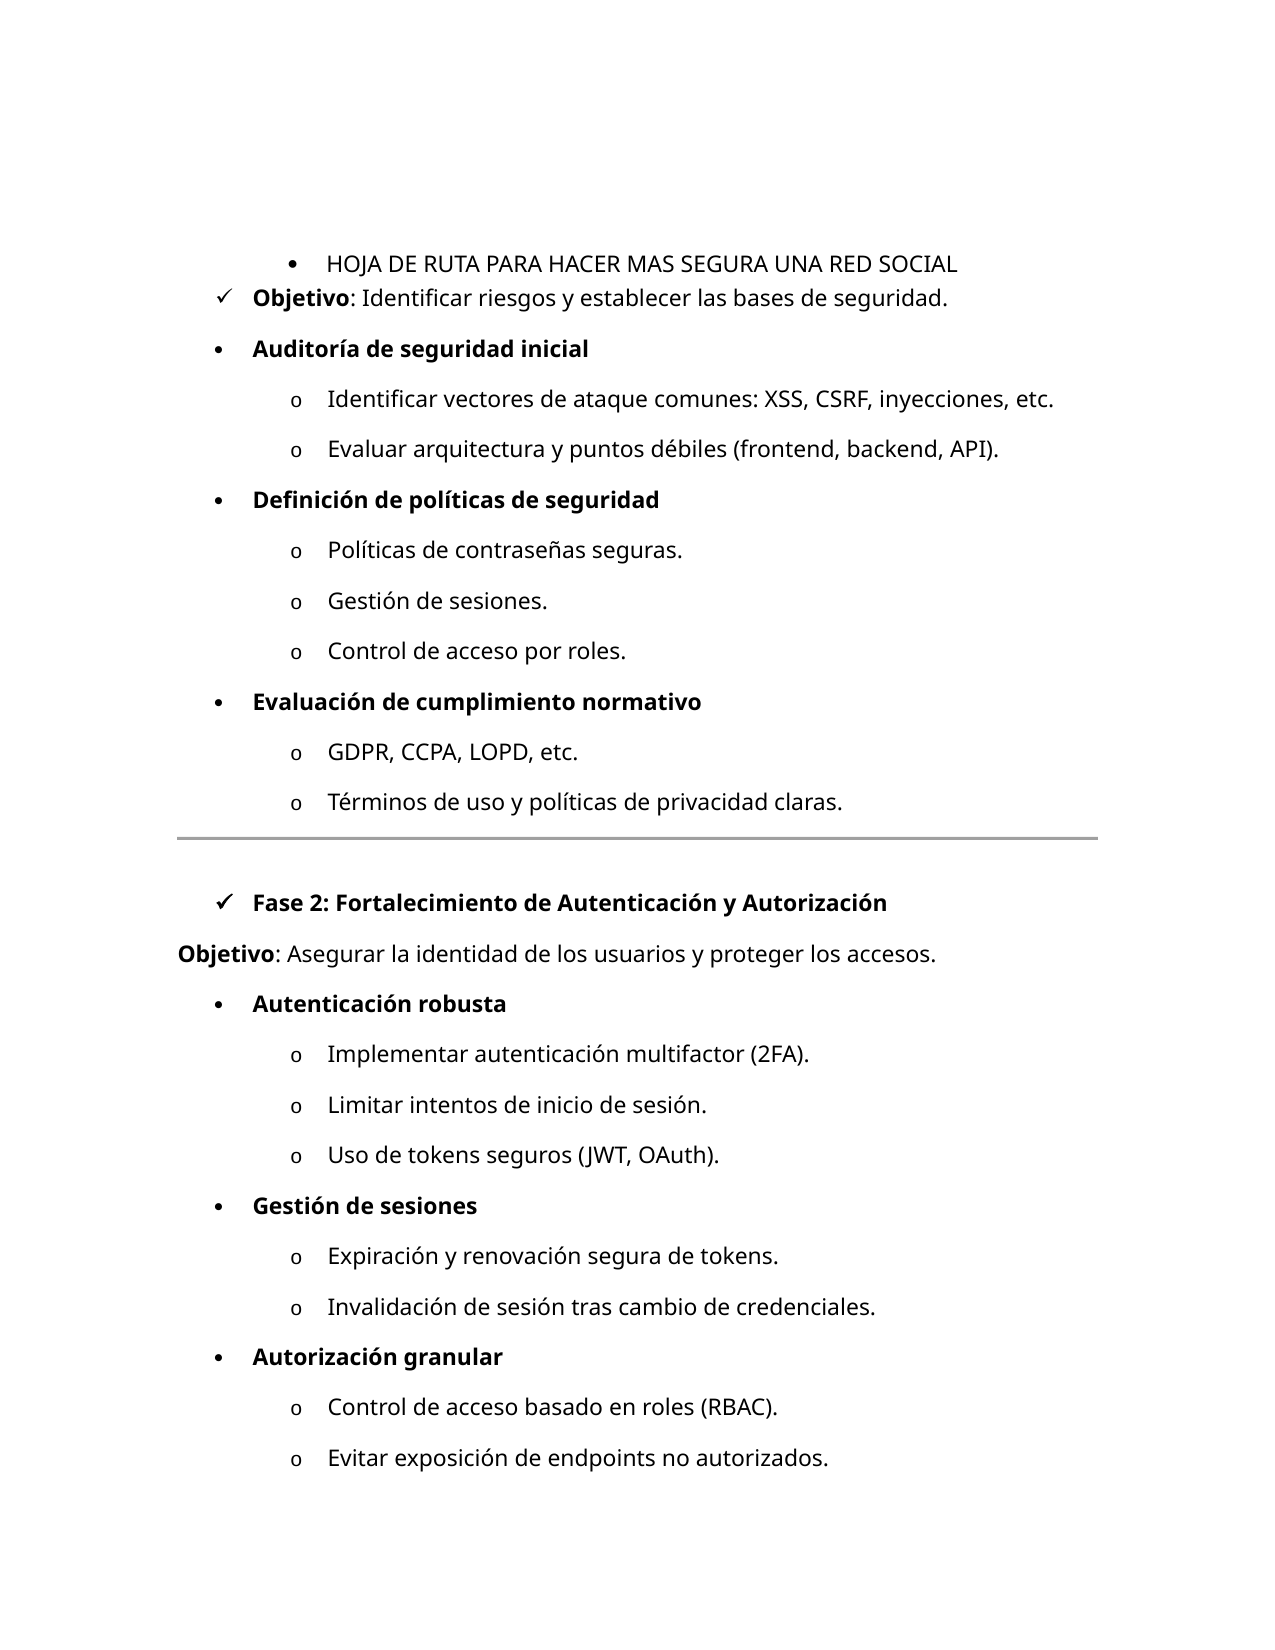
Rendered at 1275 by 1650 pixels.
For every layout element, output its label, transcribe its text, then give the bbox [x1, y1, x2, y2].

list Gestión de sesiones. [290, 585, 1098, 616]
list Definición de políticas de seguridad [215, 484, 1098, 515]
list Invalidación de sesión tras cambio de credenciales. [290, 1291, 1098, 1322]
list Objetivo: Identificar riesgos y establecer las bases de seguridad. [215, 282, 1098, 313]
list Evaluar arquitectura y puntos débiles (frontend, backend, API). [290, 433, 1098, 465]
list Evitar exposición de endpoints no autorizados. [290, 1442, 1098, 1473]
list Autenticación robusta [215, 988, 1098, 1019]
list Políticas de contraseñas seguras. [290, 534, 1098, 566]
list Expiración y renovación segura de tokens. [290, 1240, 1098, 1271]
list Autorización granular [215, 1341, 1098, 1372]
list Implementar autenticación multifactor (2FA). [290, 1038, 1098, 1070]
list Control de acceso por roles. [290, 635, 1098, 666]
list Evaluación de cumplimiento normativo [215, 686, 1098, 717]
list Identificar vectores de ataque comunes: XSS, CSRF, inyecciones, etc. [290, 383, 1098, 414]
list Limitar intentos de inicio de sesión. [290, 1089, 1098, 1120]
list Términos de uso y políticas de privacidad claras. [290, 786, 1098, 818]
list Auditoría de seguridad inicial [215, 333, 1098, 364]
list GDPR, CCPA, LOPD, etc. [290, 736, 1098, 767]
list Gestión de sesiones [215, 1190, 1098, 1221]
list Uso de tokens seguros (JWT, OAuth). [290, 1139, 1098, 1171]
list HOJA DE RUTA PARA HACER MAS SEGURA UNA RED SOCIAL [288, 248, 1098, 280]
list Fase 2: Fortalecimiento de Autenticación y Autorización [215, 887, 1098, 918]
list Control de acceso basado en roles (RBAC). [290, 1391, 1098, 1423]
text Objetivo: Asegurar la identidad de los usuarios y proteger los accesos. [177, 938, 1098, 969]
